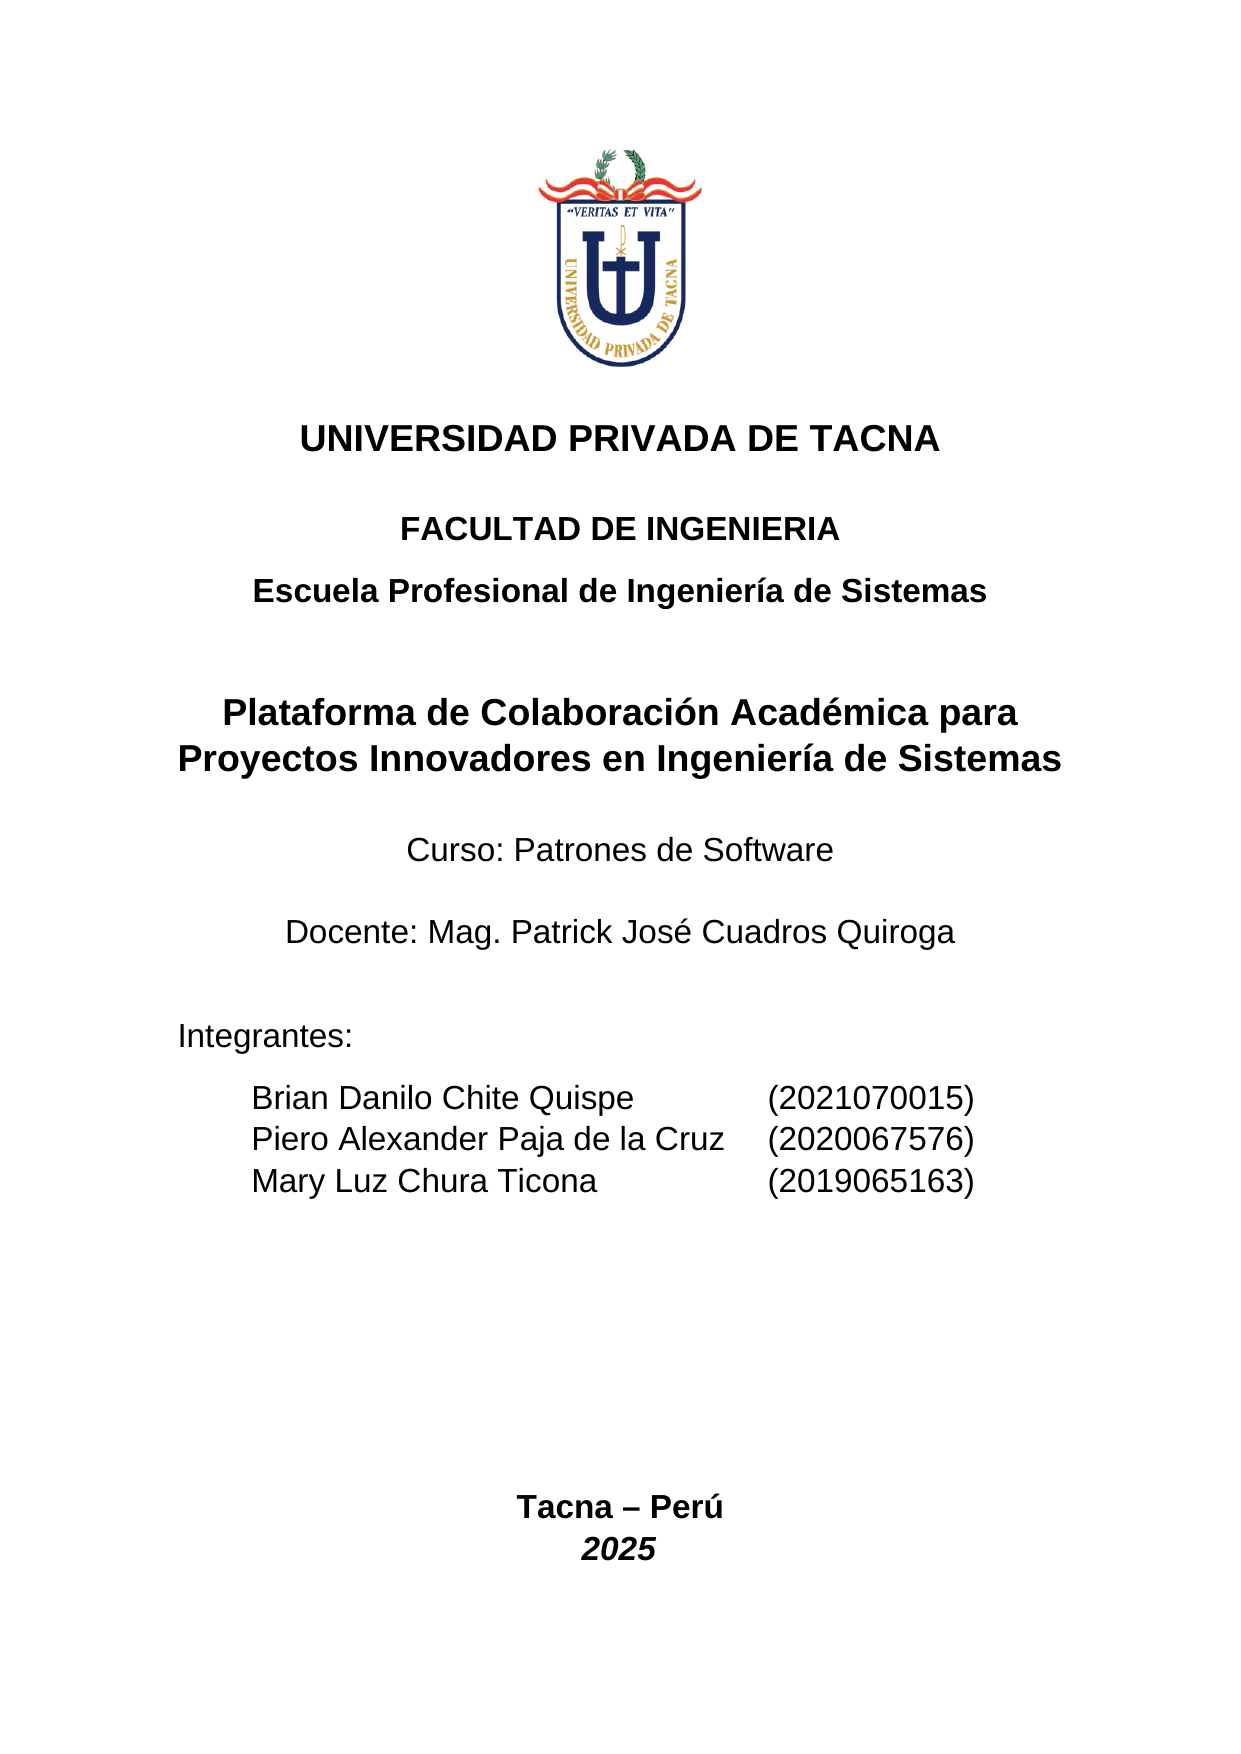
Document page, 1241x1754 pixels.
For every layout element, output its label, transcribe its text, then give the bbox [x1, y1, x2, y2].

text 2025 [177, 1529, 1063, 1567]
text Docente: Mag. Patrick José Cuadros Quiroga [177, 912, 1063, 951]
text UNIVERSIDAD PRIVADA DE TACNA [177, 416, 1063, 459]
text Tacna – Perú [177, 1487, 1063, 1526]
text Escuela Profesional de Ingeniería de Sistemas [177, 571, 1063, 609]
text Integrantes: [177, 1016, 1063, 1054]
text Piero Alexander Paja de la Cruz (2020067576) [177, 1119, 1063, 1158]
text Curso: Patrones de Software [177, 830, 1063, 868]
text Plataforma de Colaboración Académica para Proyectos Innovadores en Ingeniería de Sistemas [177, 690, 1063, 780]
text FACULTAD DE INGENIERIA [177, 509, 1063, 547]
picture [538, 147, 702, 367]
text Mary Luz Chura Ticona (2019065163) [177, 1161, 1063, 1199]
text Brian Danilo Chite Quispe (2021070015) [177, 1078, 1063, 1116]
